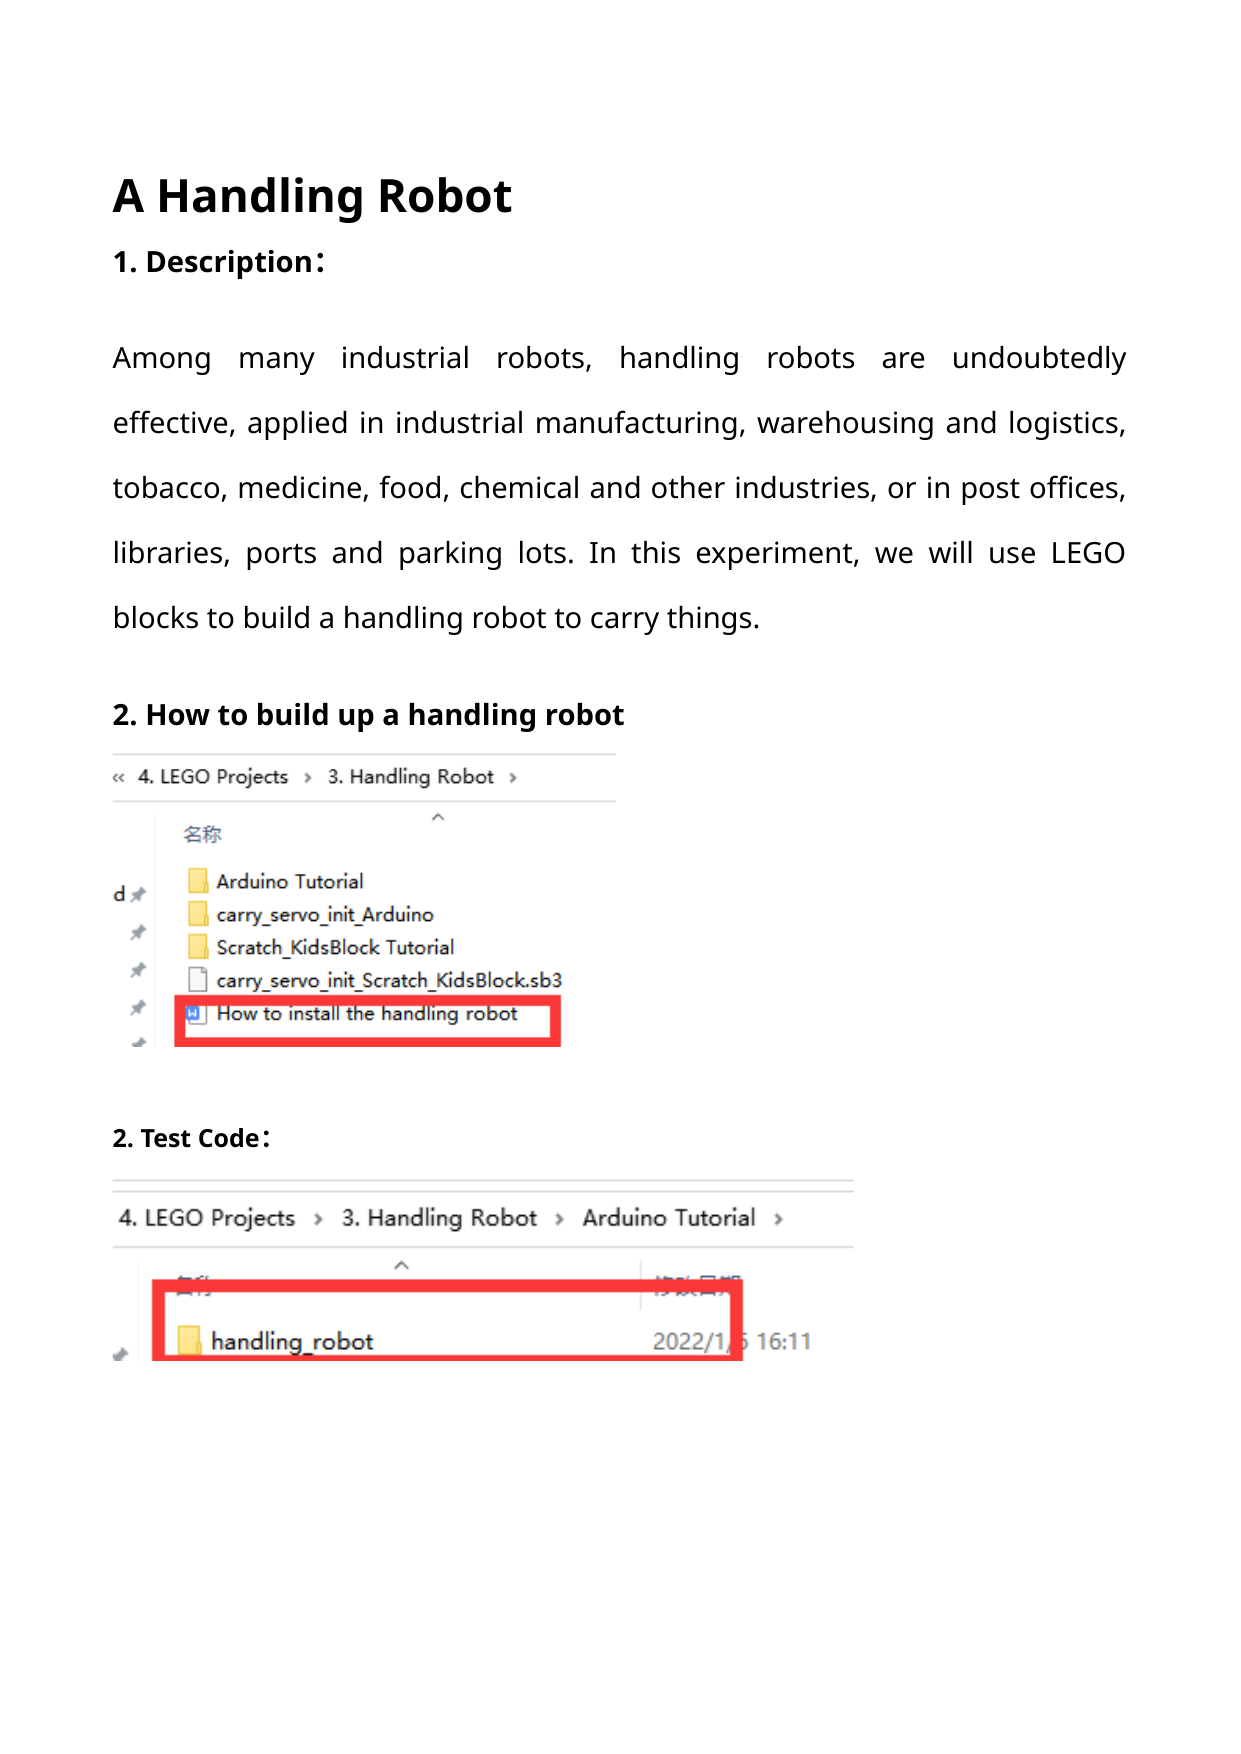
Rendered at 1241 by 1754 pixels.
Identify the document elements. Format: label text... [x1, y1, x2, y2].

list Description： [112, 227, 1128, 292]
picture [112, 747, 616, 1047]
picture [112, 1169, 854, 1361]
list Among many industrial robots, handling robots are undoubtedly effective, applied in industrial manufacturing, warehousing and logistics, tobacco, medicine, food, chemical and other industries, or in post offices, libraries, ports and parking lots. In this experiment, we will use LEGO blocks to build a handling robot to carry things. [112, 324, 1128, 649]
list How to build up a handling robot [112, 682, 1128, 747]
list A Handling Robot [112, 162, 1128, 227]
list Test Code： [112, 1104, 1128, 1169]
